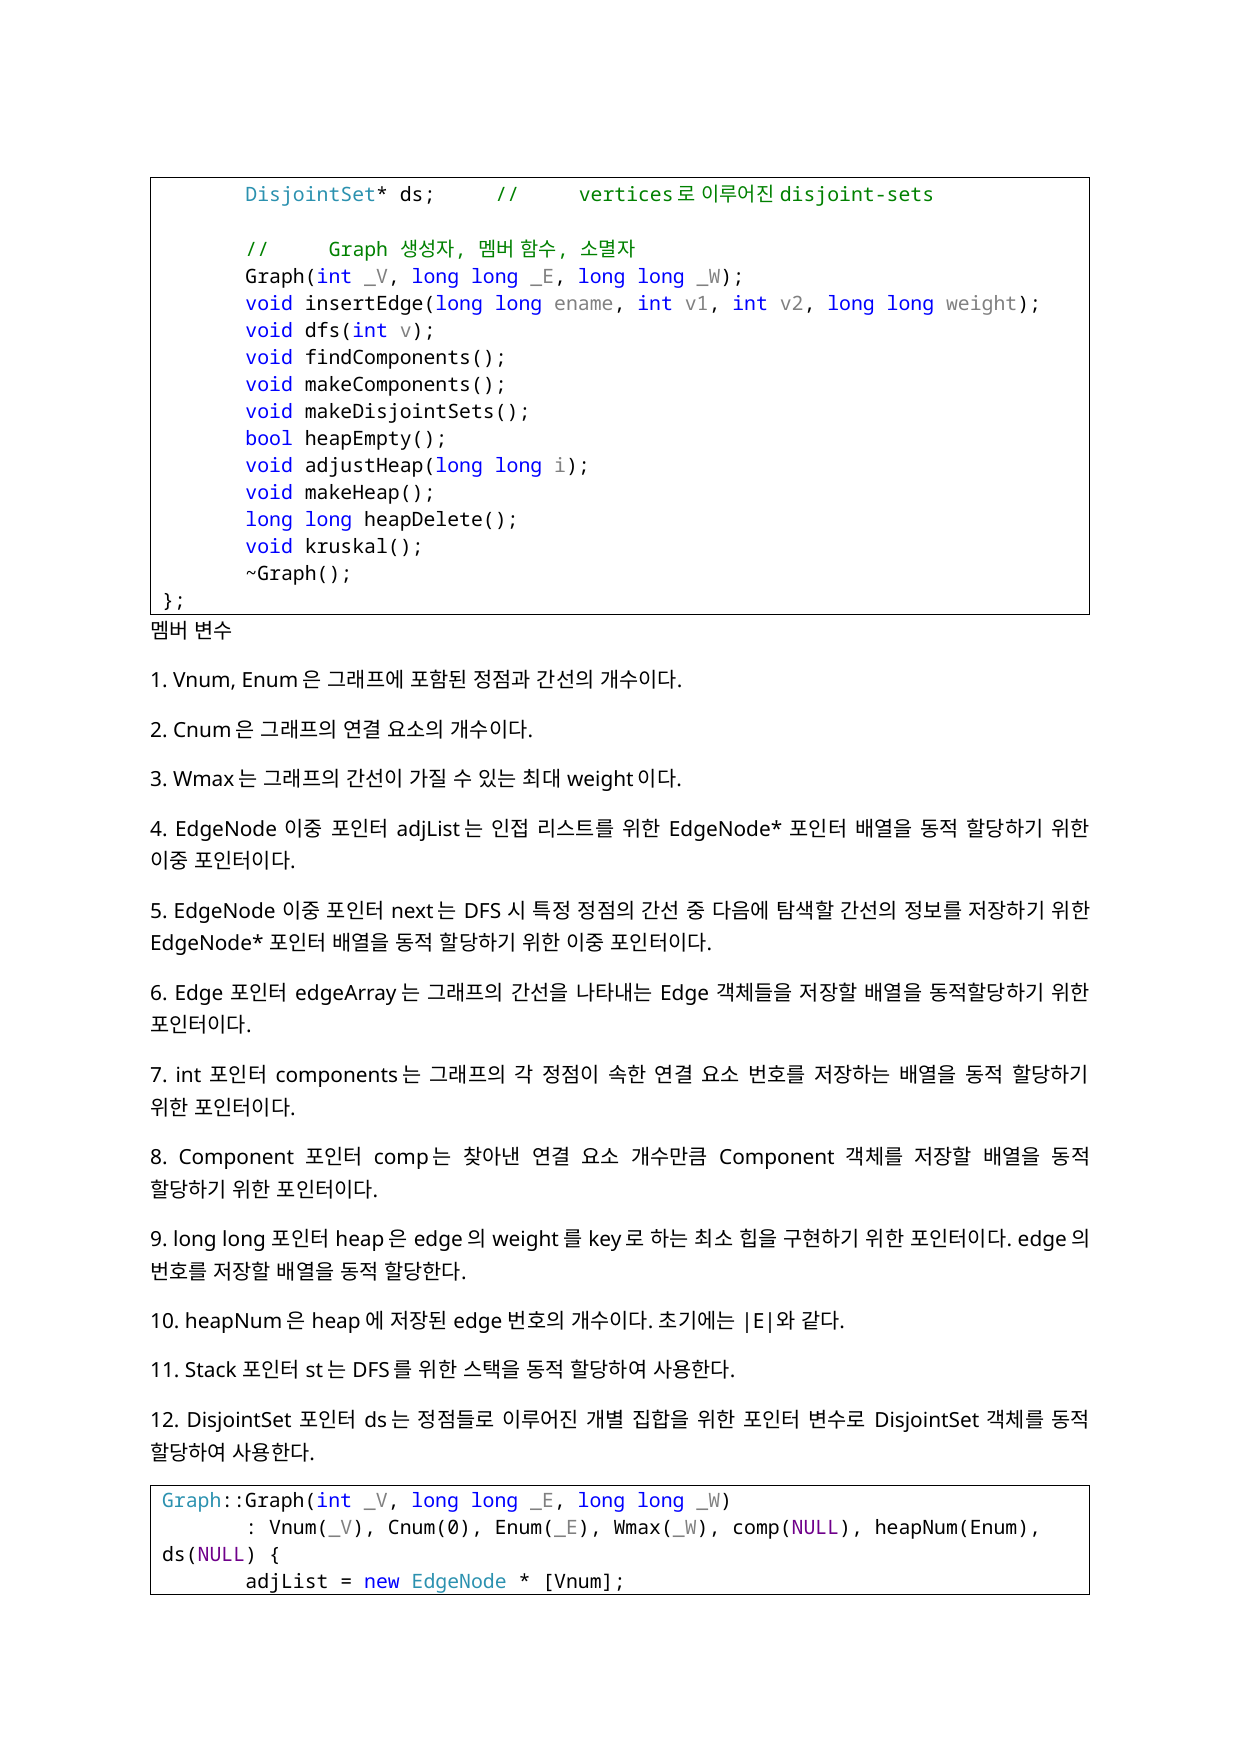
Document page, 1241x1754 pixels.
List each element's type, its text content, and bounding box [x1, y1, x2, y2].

text 8. Component 포인터 comp는 찾아낸 연결 요소 개수만큼 Component 객체를 저장할 배열을 동적 할당하기 위한 포인터이다. [150, 1140, 1090, 1203]
text 6. Edge 포인터 edgeArray는 그래프의 간선을 나타내는 Edge 객체들을 저장할 배열을 동적할당하기 위한 포인터이다. [150, 976, 1090, 1039]
text 11. Stack 포인터 st는 DFS를 위한 스택을 동적 할당하여 사용한다. [150, 1354, 1090, 1384]
text 4. EdgeNode 이중 포인터 adjList는 인접 리스트를 위한 EdgeNode* 포인터 배열을 동적 할당하기 위한 이중 포인터이다. [150, 812, 1090, 875]
text 2. Cnum은 그래프의 연결 요소의 개수이다. [150, 713, 1090, 743]
text 1. Vnum, Enum은 그래프에 포함된 정점과 간선의 개수이다. [150, 664, 1090, 694]
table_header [151, 178, 1089, 613]
text 멤버 변수 [150, 615, 1090, 645]
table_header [151, 1486, 1089, 1594]
text 9. long long 포인터 heap은 edge의 weight를 key로 하는 최소 힙을 구현하기 위한 포인터이다. edge의 번호를 저장할 배열을 동적 할당한다. [150, 1222, 1090, 1285]
text 12. DisjointSet 포인터 ds는 정점들로 이루어진 개별 집합을 위한 포인터 변수로 DisjointSet 객체를 동적 할당하여 사용한다. [150, 1403, 1090, 1466]
text 3. Wmax는 그래프의 간선이 가질 수 있는 최대 weight이다. [150, 762, 1090, 793]
text 10. heapNum은 heap에 저장된 edge 번호의 개수이다. 초기에는 |E|와 같다. [150, 1304, 1090, 1335]
text 7. int 포인터 components는 그래프의 각 정점이 속한 연결 요소 번호를 저장하는 배열을 동적 할당하기 위한 포인터이다. [150, 1058, 1090, 1121]
text 5. EdgeNode 이중 포인터 next는 DFS 시 특정 정점의 간선 중 다음에 탐색할 간선의 정보를 저장하기 위한 EdgeNode* 포인터 배열을 동적 할당하기 위한 이중 포인터이다. [150, 894, 1090, 957]
